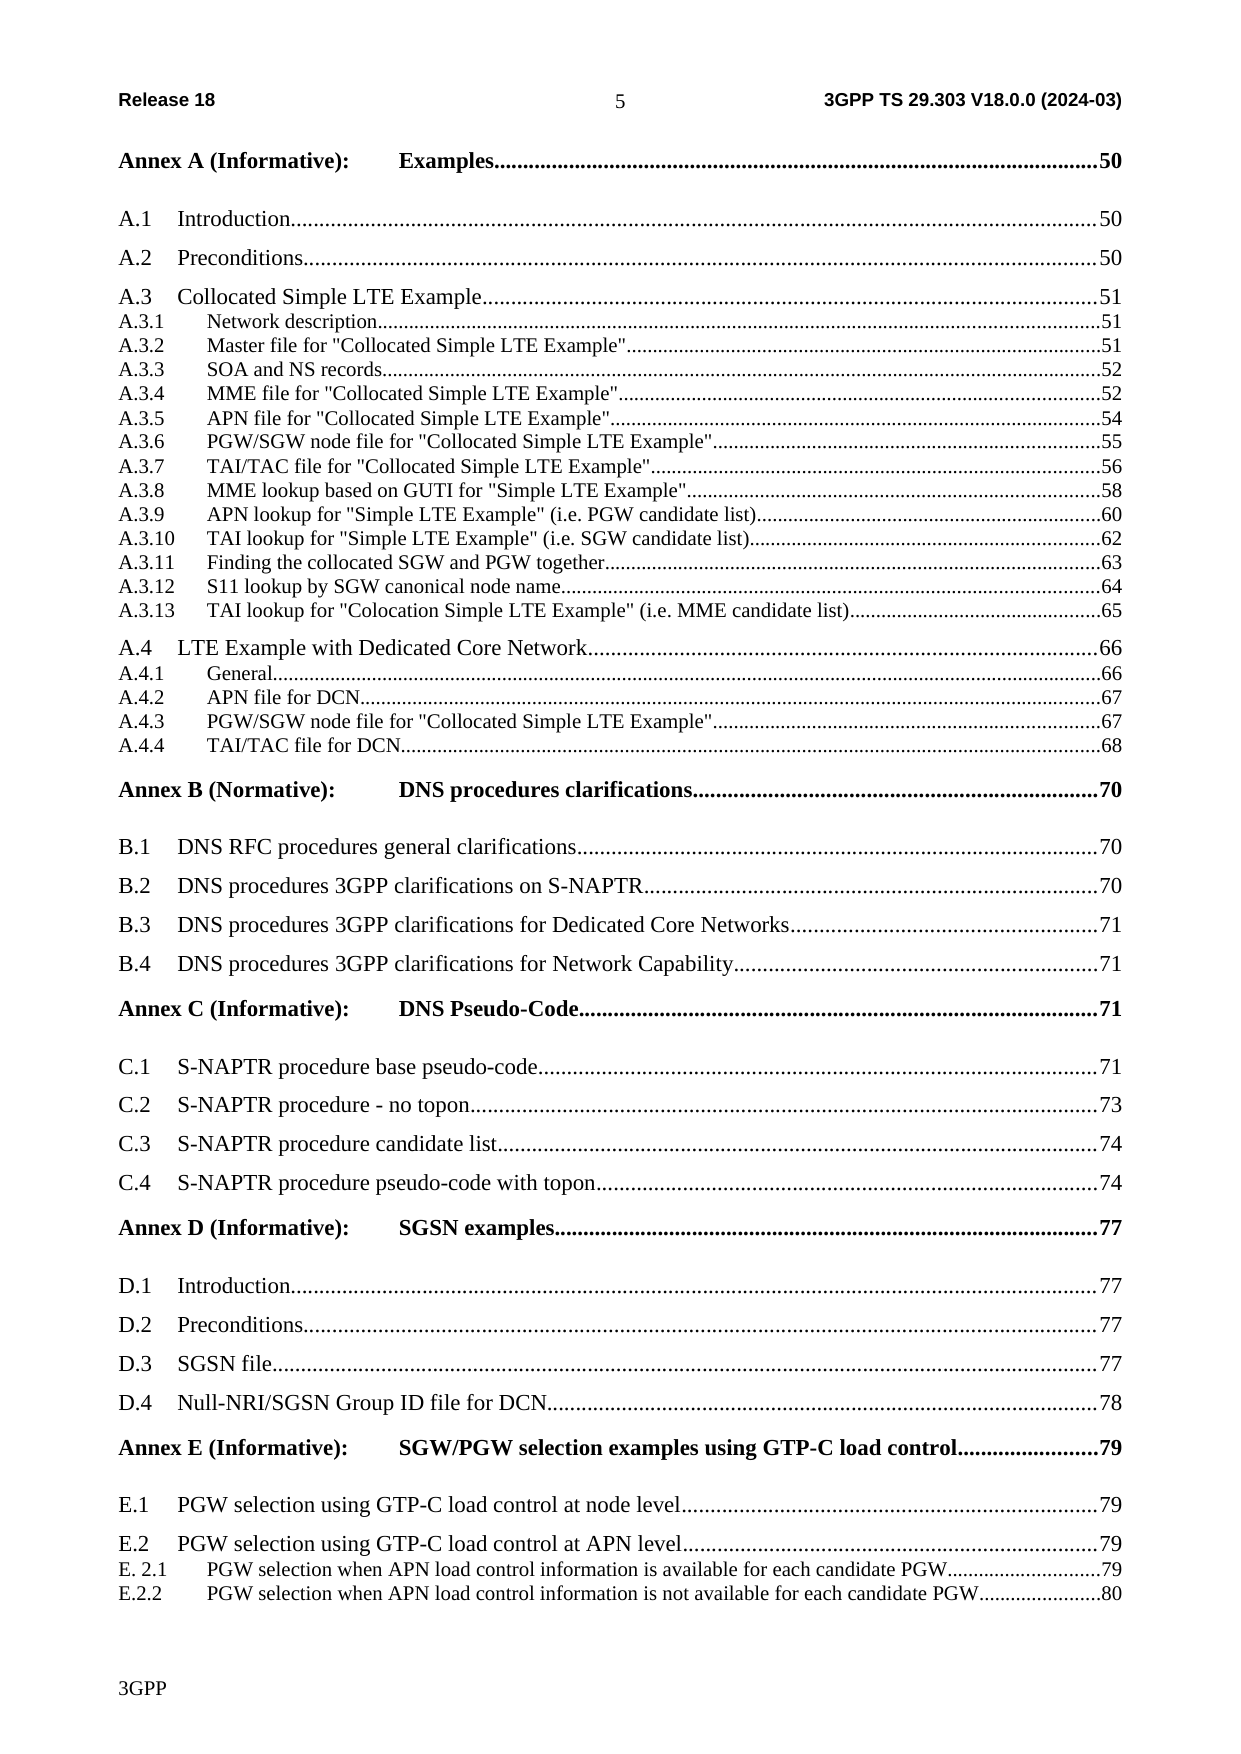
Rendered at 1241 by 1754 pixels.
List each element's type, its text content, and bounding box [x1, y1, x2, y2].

text Annex C (Informative): DNS Pseudo-Code 71 [118, 995, 1122, 1021]
text A.1 Introduction 50 [118, 205, 1078, 231]
text Annex D (Informative): SGSN examples 77 [118, 1214, 1122, 1241]
text A.3.12 S11 lookup by SGW canonical node name 64 [118, 574, 1078, 598]
text B.4 DNS procedures 3GPP clarifications for Network Capability 71 [118, 950, 1078, 976]
text A.3.6 PGW/SGW node file for "Collocated Simple LTE Example" 55 [118, 429, 1078, 453]
text A.4 LTE Example with Dedicated Core Network 66 [118, 634, 1078, 661]
text A.3.13 TAI lookup for "Colocation Simple LTE Example" (i.e. MME candidate list) 65 [118, 598, 1078, 622]
text D.3 SGSN file 77 [118, 1350, 1078, 1376]
text A.3.5 APN file for "Collocated Simple LTE Example" 54 [118, 405, 1078, 429]
text E.2.2 PGW selection when APN load control information is not available for each candidate PGW 80 [118, 1581, 1078, 1604]
text D.4 Null-NRI/SGSN Group ID file for DCN 78 [118, 1388, 1078, 1415]
text A.3.4 MME file for "Collocated Simple LTE Example" 52 [118, 381, 1078, 405]
text B.3 DNS procedures 3GPP clarifications for Dedicated Core Networks 71 [118, 911, 1078, 937]
text A.3 Collocated Simple LTE Example 51 [118, 283, 1078, 309]
text A.3.1 Network description 51 [118, 309, 1078, 333]
text A.2 Preconditions 50 [118, 244, 1078, 270]
text Annex B (Normative): DNS procedures clarifications 70 [118, 776, 1122, 802]
text B.1 DNS RFC procedures general clarifications 70 [118, 833, 1078, 860]
text A.4.4 TAI/TAC file for DCN 68 [118, 733, 1078, 757]
text D.2 Preconditions 77 [118, 1311, 1078, 1337]
text A.4.3 PGW/SGW node file for "Collocated Simple LTE Example" 67 [118, 709, 1078, 733]
text E. 2.1 PGW selection when APN load control information is available for each candidate PGW 79 [118, 1556, 1078, 1581]
text A.3.10 TAI lookup for "Simple LTE Example" (i.e. SGW candidate list) 62 [118, 526, 1078, 550]
text A.3.7 TAI/TAC file for "Collocated Simple LTE Example" 56 [118, 453, 1078, 478]
text A.4.1 General 66 [118, 661, 1078, 685]
text B.2 DNS procedures 3GPP clarifications on S-NAPTR 70 [118, 872, 1078, 899]
text C.2 S-NAPTR procedure - no topon 73 [118, 1092, 1078, 1118]
text Annex A (Informative): Examples 50 [118, 147, 1122, 174]
text A.3.8 MME lookup based on GUTI for "Simple LTE Example" 58 [118, 478, 1078, 502]
text A.3.9 APN lookup for "Simple LTE Example" (i.e. PGW candidate list) 60 [118, 502, 1078, 526]
text A.3.2 Master file for "Collocated Simple LTE Example" 51 [118, 333, 1078, 357]
text C.4 S-NAPTR procedure pseudo-code with topon 74 [118, 1169, 1078, 1196]
text D.1 Introduction 77 [118, 1272, 1078, 1298]
text A.3.11 Finding the collocated SGW and PGW together 63 [118, 550, 1078, 574]
text A.4.2 APN file for DCN 67 [118, 685, 1078, 709]
text C.1 S-NAPTR procedure base pseudo-code 71 [118, 1053, 1078, 1079]
text E.1 PGW selection using GTP-C load control at node level 79 [118, 1491, 1078, 1518]
text A.3.3 SOA and NS records 52 [118, 357, 1078, 381]
text C.3 S-NAPTR procedure candidate list 74 [118, 1130, 1078, 1157]
text Annex E (Informative): SGW/PGW selection examples using GTP-C load control 79 [118, 1434, 1122, 1460]
text E.2 PGW selection using GTP-C load control at APN level 79 [118, 1530, 1078, 1556]
